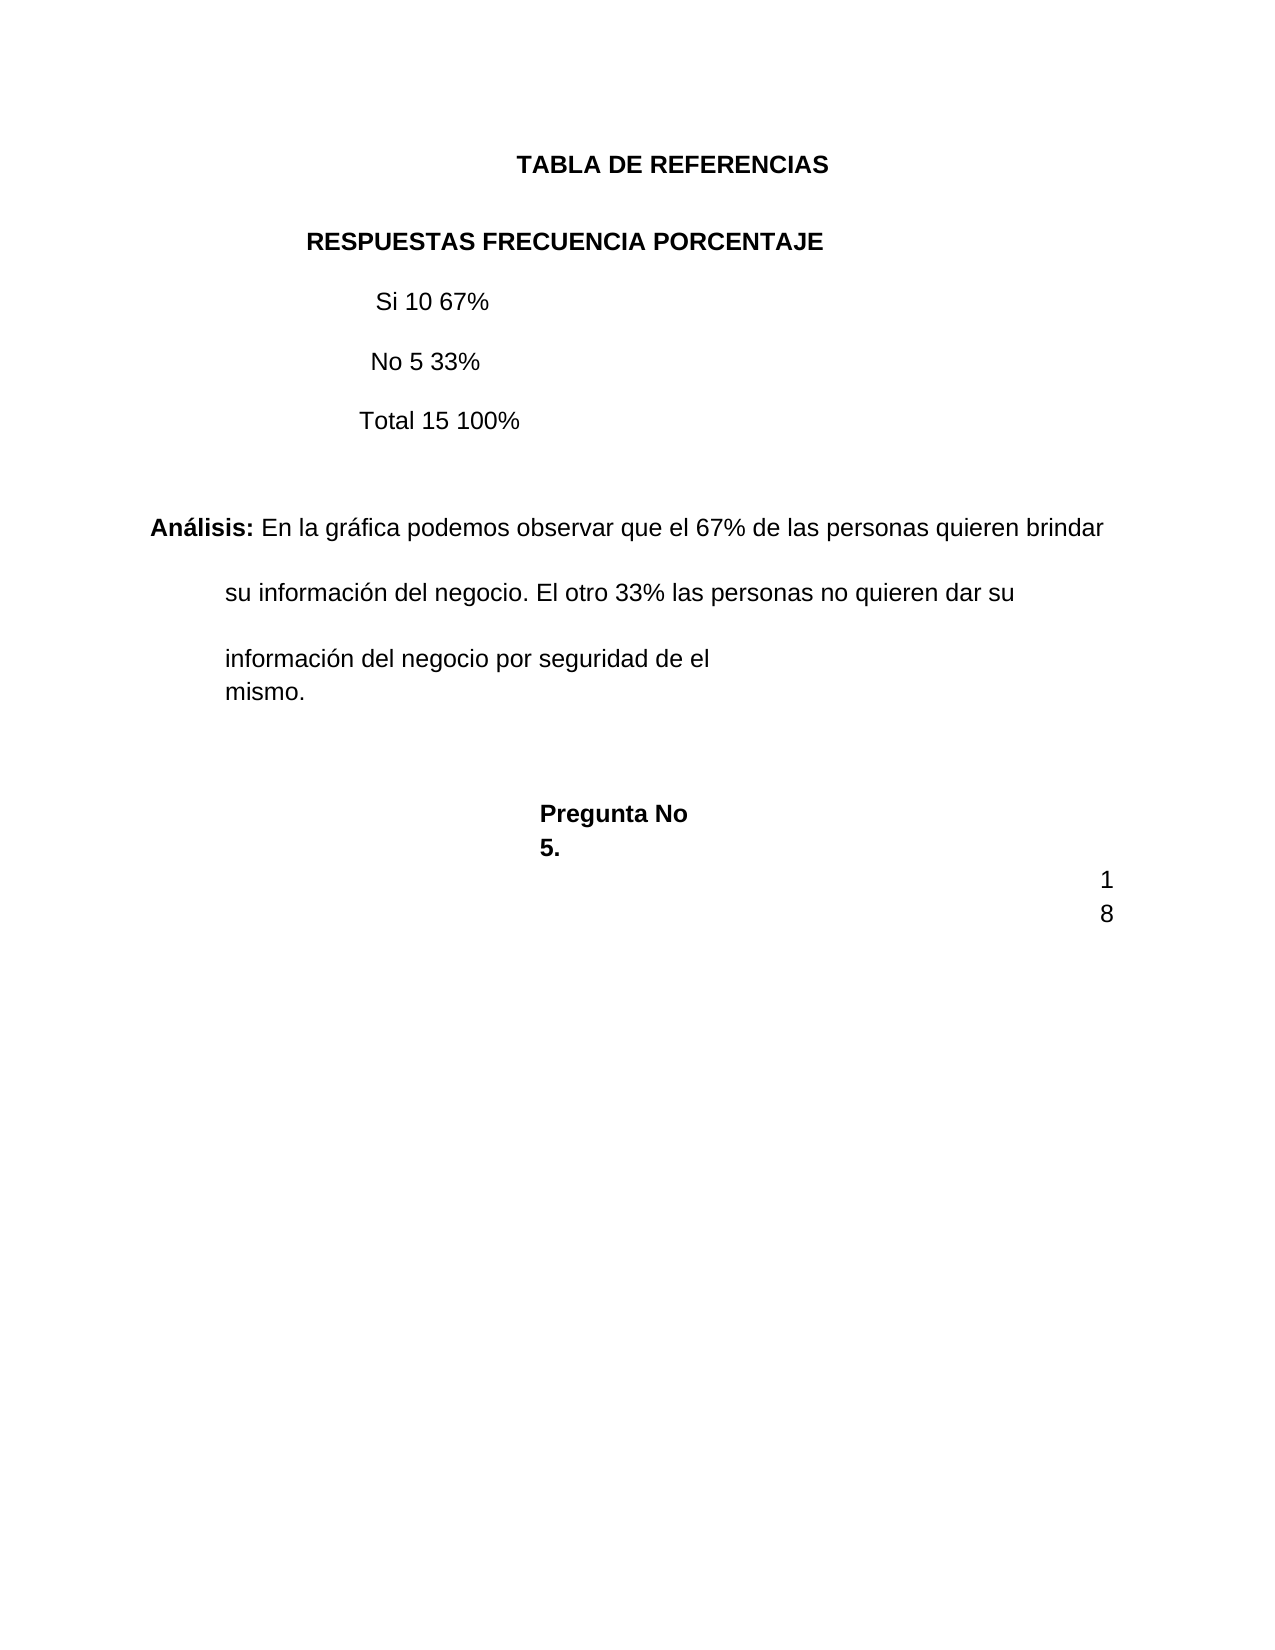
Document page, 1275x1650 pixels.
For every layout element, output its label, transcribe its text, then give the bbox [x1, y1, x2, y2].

text No 5 33% [370, 346, 1001, 375]
text Si 10 67% [375, 286, 1001, 315]
text Análisis: En la gráfica podemos observar que el 67% de las personas quieren brindar [150, 513, 1124, 542]
text RESPUESTAS FRECUENCIA PORCENTAJE [306, 227, 1060, 256]
text Total 15 100% [359, 406, 1008, 435]
text su información del negocio. El otro 33% las personas no quieren dar su [225, 578, 1124, 607]
text Pregunta No 5. [539, 799, 696, 861]
text 18 [1100, 866, 1125, 927]
text información del negocio por seguridad de el mismo. [225, 644, 797, 706]
text TABLA DE REFERENCIAS [516, 150, 835, 179]
